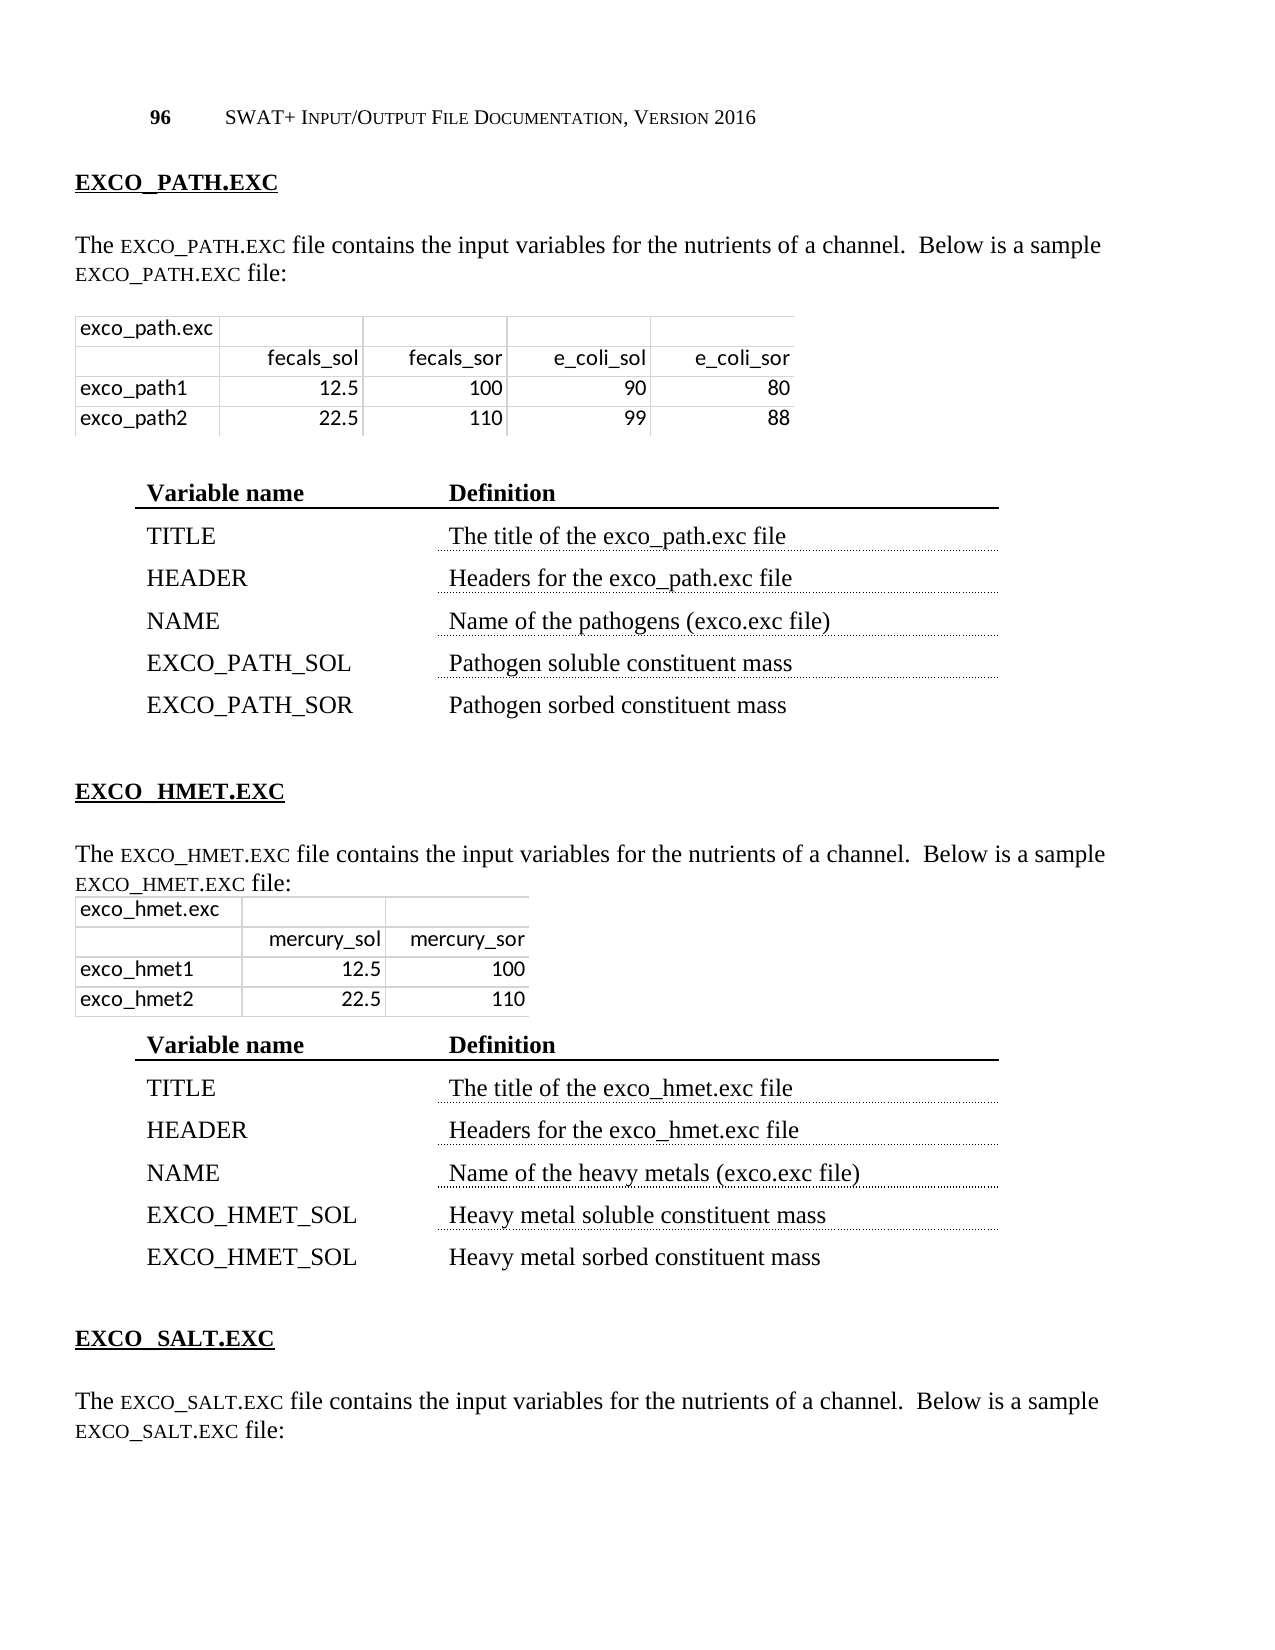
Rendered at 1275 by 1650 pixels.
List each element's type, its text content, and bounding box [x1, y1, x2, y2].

text exco_salt.exc [75, 1319, 1200, 1352]
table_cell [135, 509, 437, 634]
text The exco_path.exc file contains the input variables for the nutrients of a channel. Below is a sample exco_path.exc file: [75, 230, 1200, 287]
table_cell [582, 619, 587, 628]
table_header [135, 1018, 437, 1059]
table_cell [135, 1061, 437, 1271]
text exco_hmet.exc [75, 772, 1200, 806]
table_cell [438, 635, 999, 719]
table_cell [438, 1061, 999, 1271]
text The exco_salt.exc file contains the input variables for the nutrients of a channel. Below is a sample exco_salt.exc file: [75, 1386, 1200, 1443]
text exco_path.exc [75, 163, 1200, 196]
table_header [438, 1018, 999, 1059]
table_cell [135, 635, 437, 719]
text The exco_hmet.exc file contains the input variables for the nutrients of a channel. Below is a sample exco_hmet.exc file: [75, 839, 1200, 897]
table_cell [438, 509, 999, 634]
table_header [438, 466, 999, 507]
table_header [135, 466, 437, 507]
